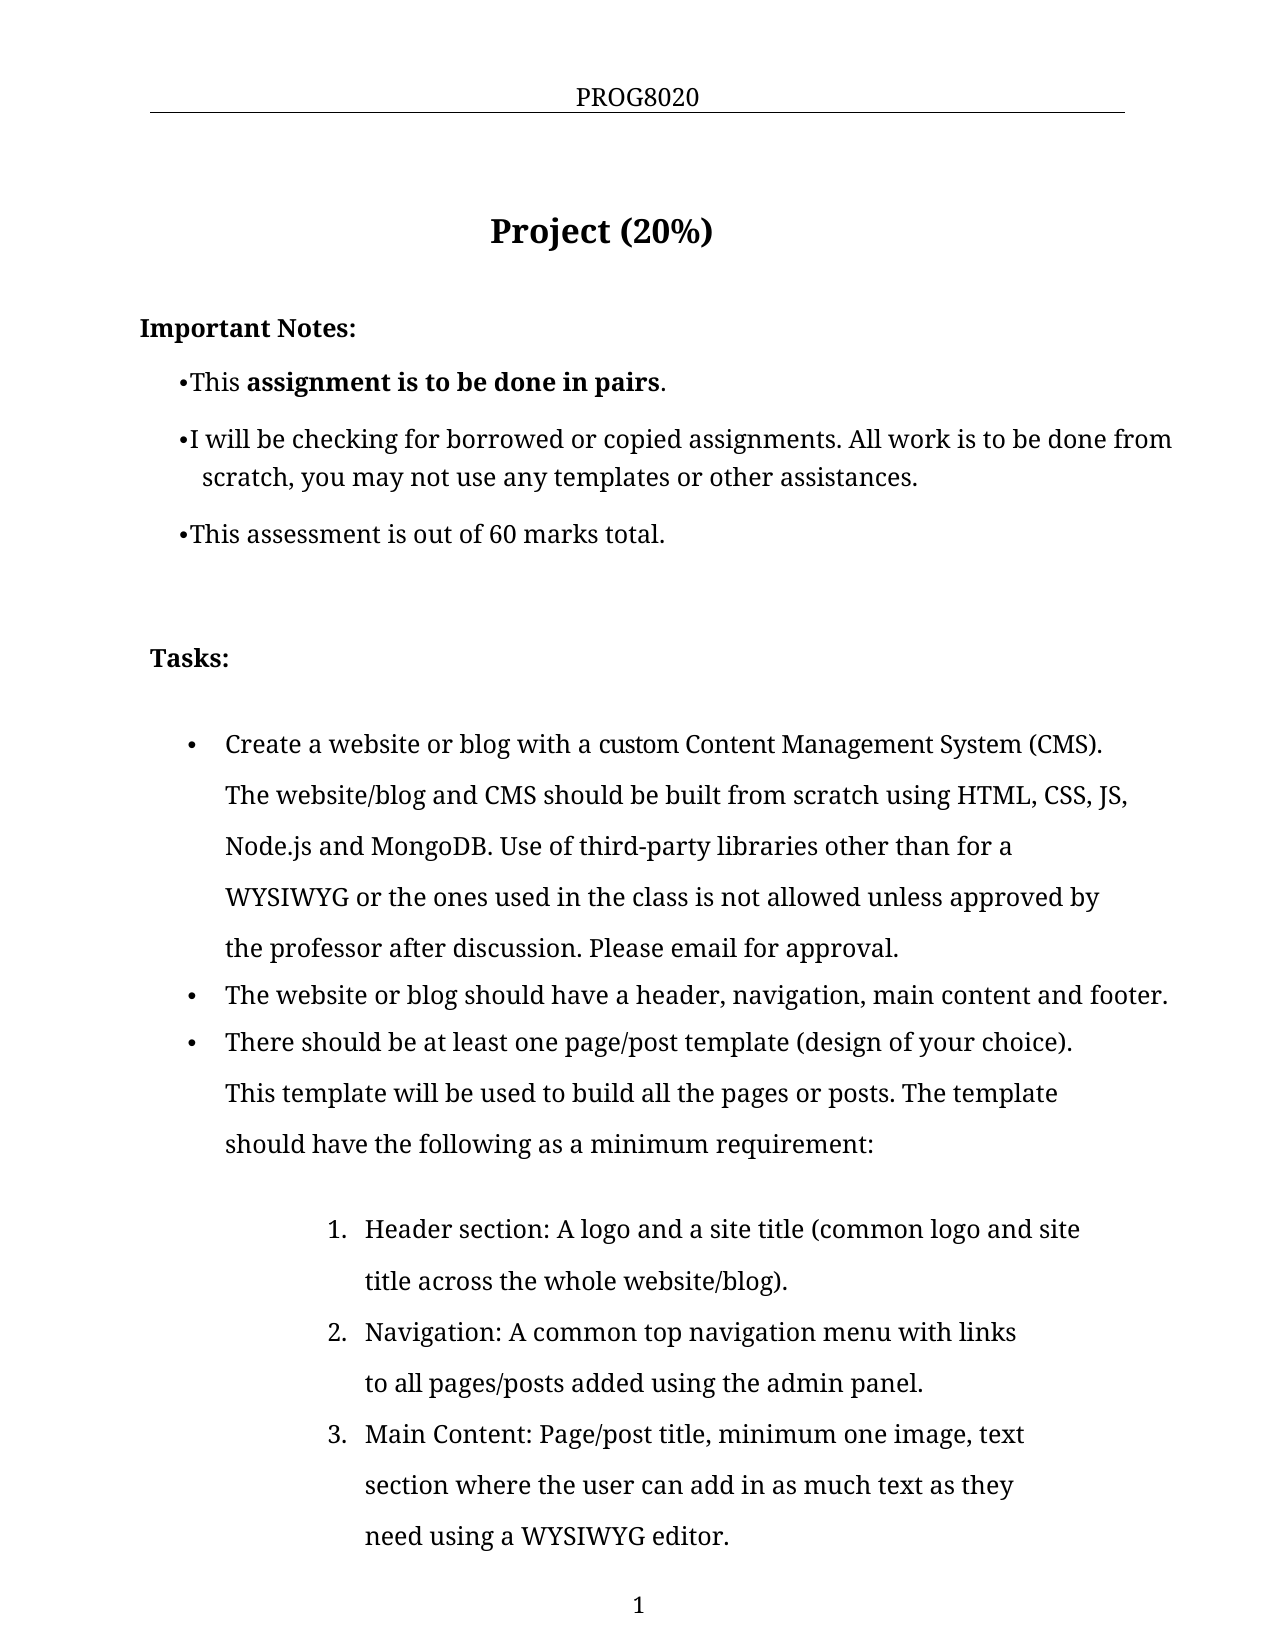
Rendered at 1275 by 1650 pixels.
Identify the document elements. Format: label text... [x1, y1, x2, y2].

list Main Content: Page/post title, minimum one image, text section where the user can add in as much text as they need using a WYSIWYG editor. [327, 1416, 1073, 1553]
subtitle Important Notes: [139, 311, 1233, 345]
list There should be at least one page/post template (design of your choice). This template will be used to build all the pages or posts. The template should have the following as a minimum requirement: [187, 1024, 1083, 1160]
list Navigation: A common top navigation menu with links to all pages/posts added using the admin panel. [327, 1314, 1029, 1399]
list The website or blog should have a header, navigation, main content and footer. [187, 982, 1233, 1010]
title Project (20%) [490, 207, 1233, 253]
list I will be checking for borrowed or copied assignments. All work is to be done from scratch, you may not use any templates or other assistances. [179, 422, 1221, 493]
list This assessment is out of 60 marks total. [179, 517, 1221, 551]
list Create a website or blog with a custom Content Management System (CMS). The website/blog and CMS should be built from scratch using HTML, CSS, JS, Node.js and MongoDB. Use of third-party libraries other than for a WYSIWYG or the ones used in the class is not allowed unless approved by the professor after discussion. Please email for approval. [187, 726, 1130, 964]
list Header section: A logo and a site title (common logo and site title across the whole website/blog). [327, 1212, 1083, 1297]
subtitle Tasks: [150, 640, 1233, 674]
list This assignment is to be done in pairs. [179, 364, 1221, 398]
